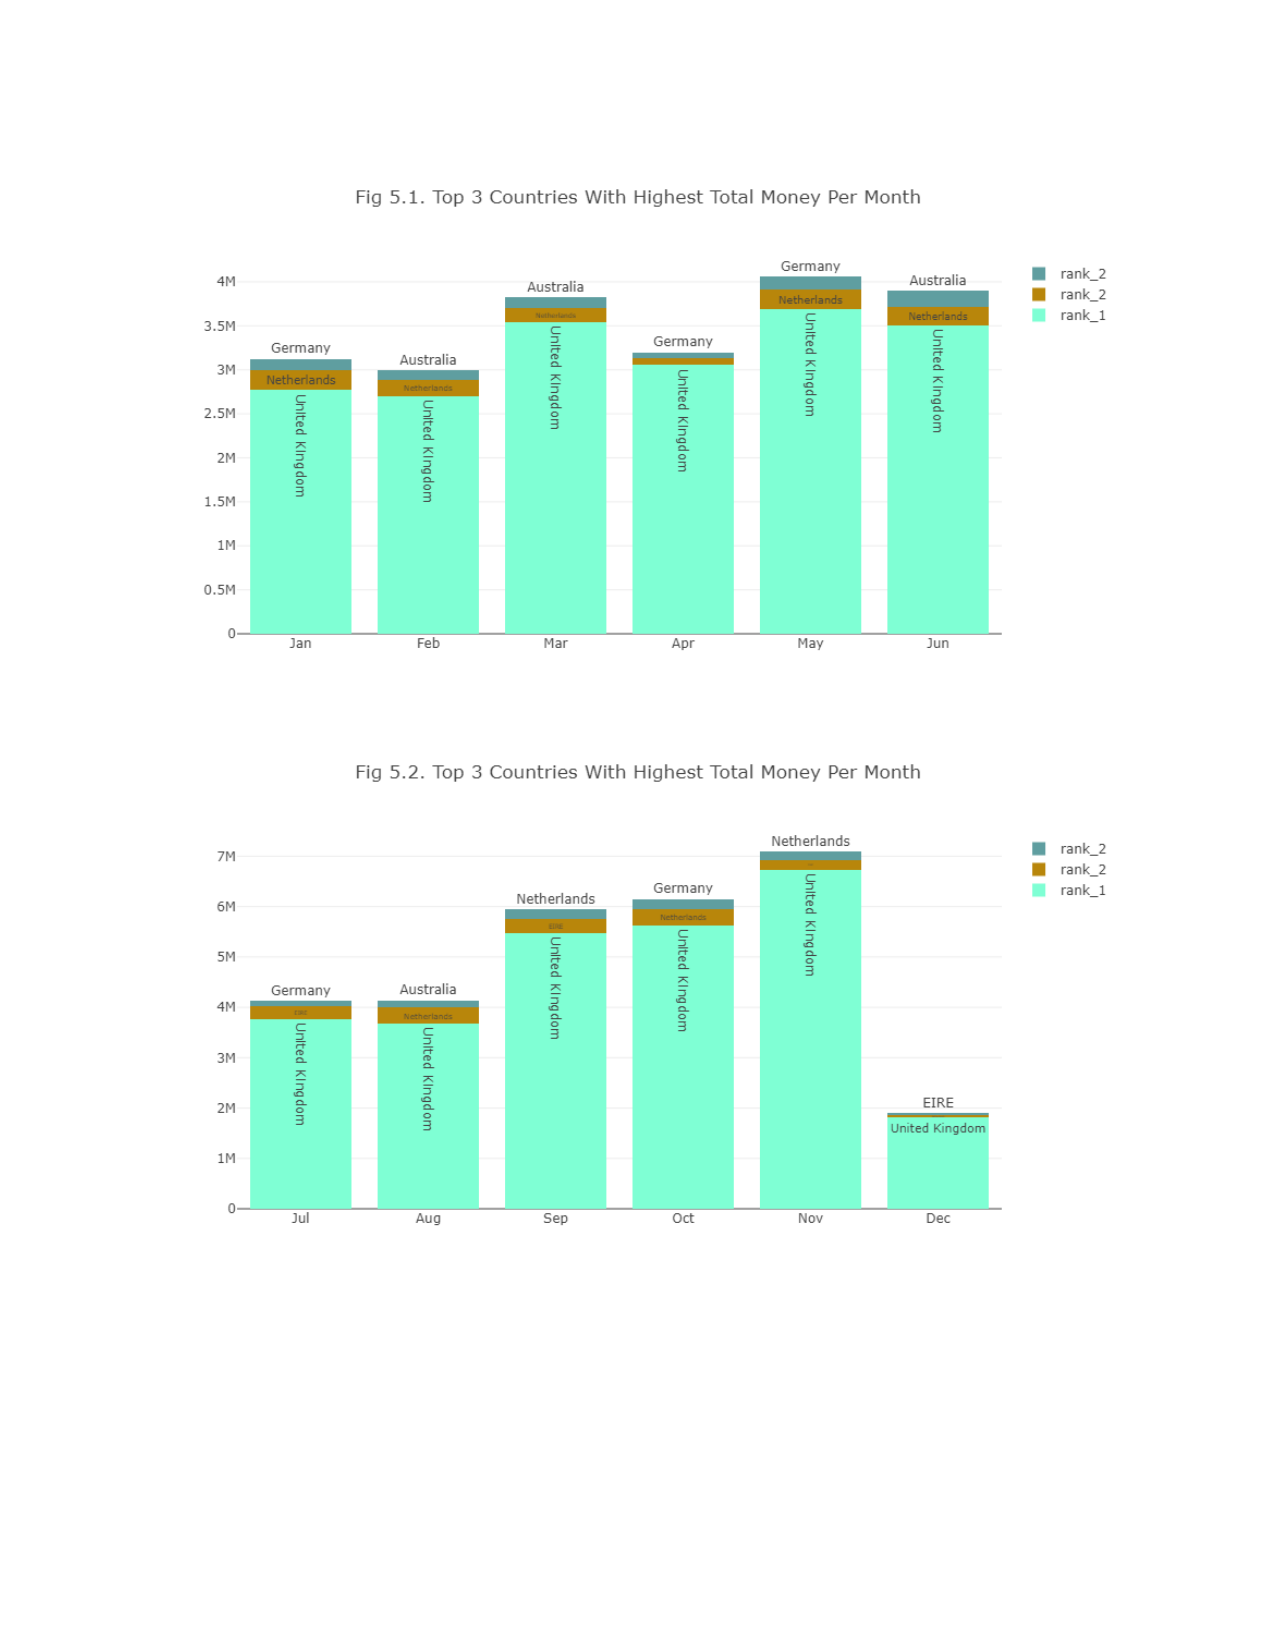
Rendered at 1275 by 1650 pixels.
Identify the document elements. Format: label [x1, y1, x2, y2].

picture [150, 724, 1125, 1296]
picture [150, 150, 1125, 721]
